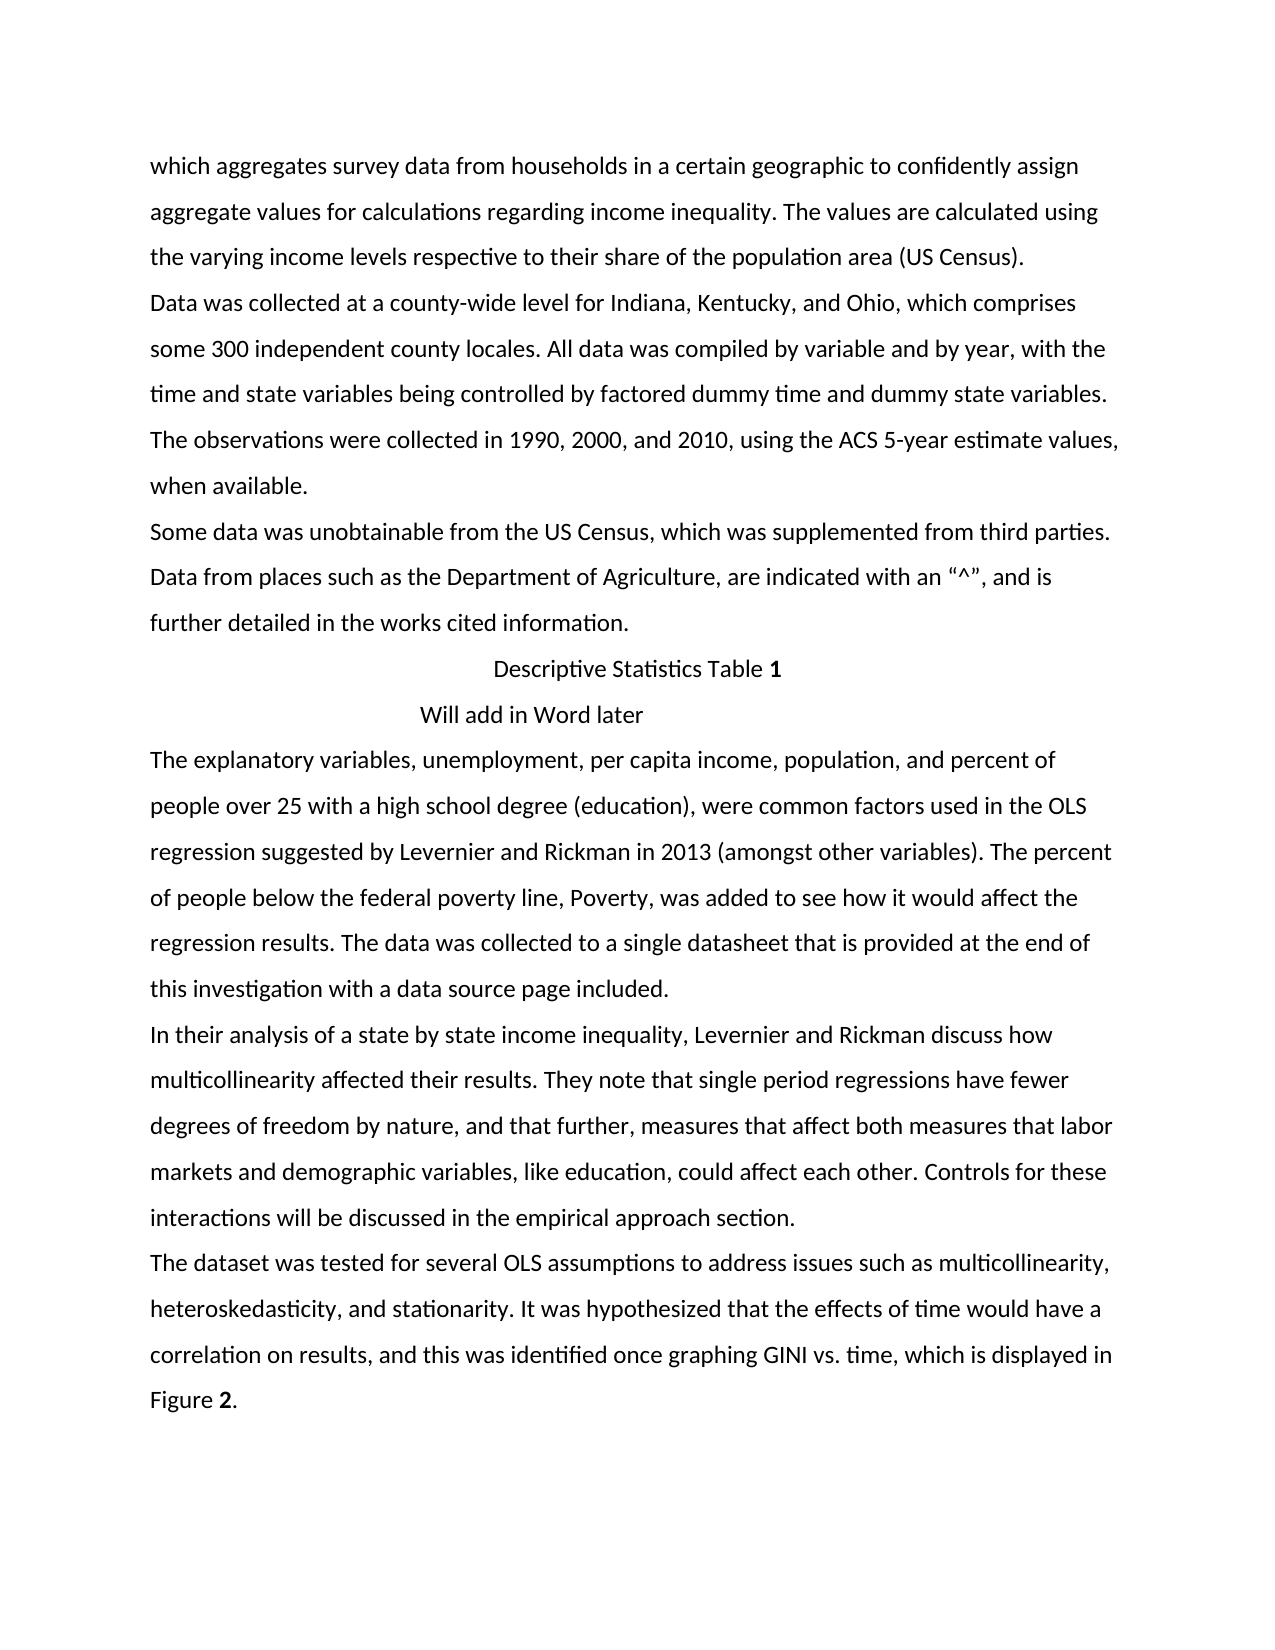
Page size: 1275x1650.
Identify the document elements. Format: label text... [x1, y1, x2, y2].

text Some data was unobtainable from the US Census, which was supplemented from third parties. Data from places such as the Department of Agriculture, are indicated with an “^”, and is further detailed in the works cited information. [150, 516, 1125, 638]
text In their analysis of a state by state income inequality, Levernier and Rickman discuss how multicollinearity affected their results. They note that single period regressions have fewer degrees of freedom by nature, and that further, measures that affect both measures that labor markets and demographic variables, like education, could affect each other. Controls for these interactions will be discussed in the empirical approach section. [150, 1019, 1125, 1232]
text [150, 150, 1125, 272]
text Will add in Word later [150, 699, 1125, 729]
text Data was collected at a county-wide level for Indiana, Kentucky, and Ohio, which comprises some 300 independent county locales. All data was compiled by variable and by year, with the time and state variables being controlled by factored dummy time and dummy state variables. The observations were collected in 1990, 2000, and 2010, using the ACS 5-year estimate values, when available. [150, 287, 1125, 501]
text Descriptive Statistics Table 1 [150, 653, 1125, 683]
text The dataset was tested for several OLS assumptions to address issues such as multicollinearity, heteroskedasticity, and stationarity. It was hypothesized that the effects of time would have a correlation on results, and this was identified once graphing GINI vs. time, which is displayed in Figure 2. [150, 1247, 1125, 1415]
text The explanatory variables, unemployment, per capita income, population, and percent of people over 25 with a high school degree (education), were common factors used in the OLS regression suggested by Levernier and Rickman in 2013 (amongst other variables). The percent of people below the federal poverty line, Poverty, was added to see how it would affect the regression results. The data was collected to a single datasheet that is provided at the end of this investigation with a data source page included. [150, 744, 1125, 1004]
